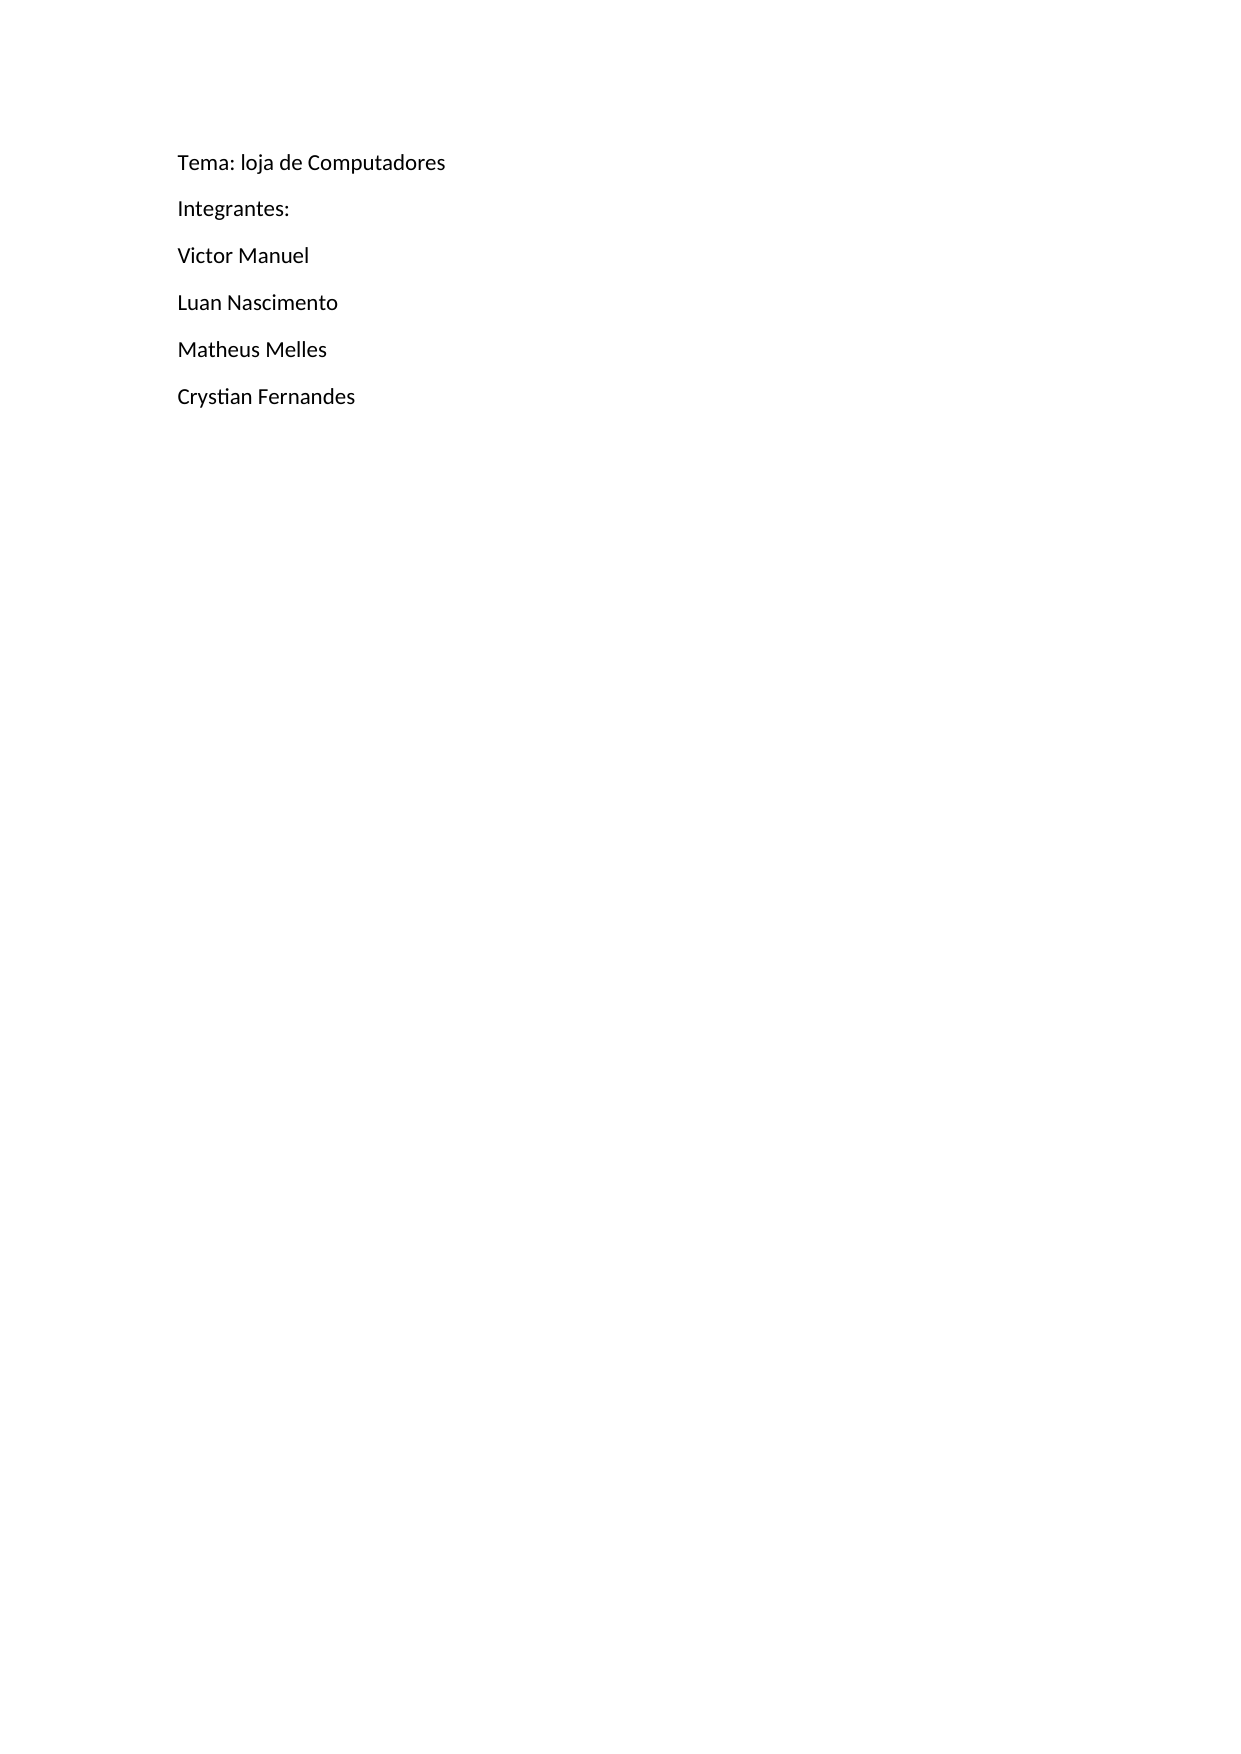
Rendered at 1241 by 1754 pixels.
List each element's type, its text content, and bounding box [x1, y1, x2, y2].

text Integrantes: [177, 194, 1063, 222]
text Victor Manuel [177, 241, 1063, 269]
text Crystian Fernandes [177, 382, 1063, 410]
text Matheus Melles [177, 335, 1063, 363]
text Tema: loja de Computadores [177, 148, 1063, 176]
text Luan Nascimento [177, 288, 1063, 316]
